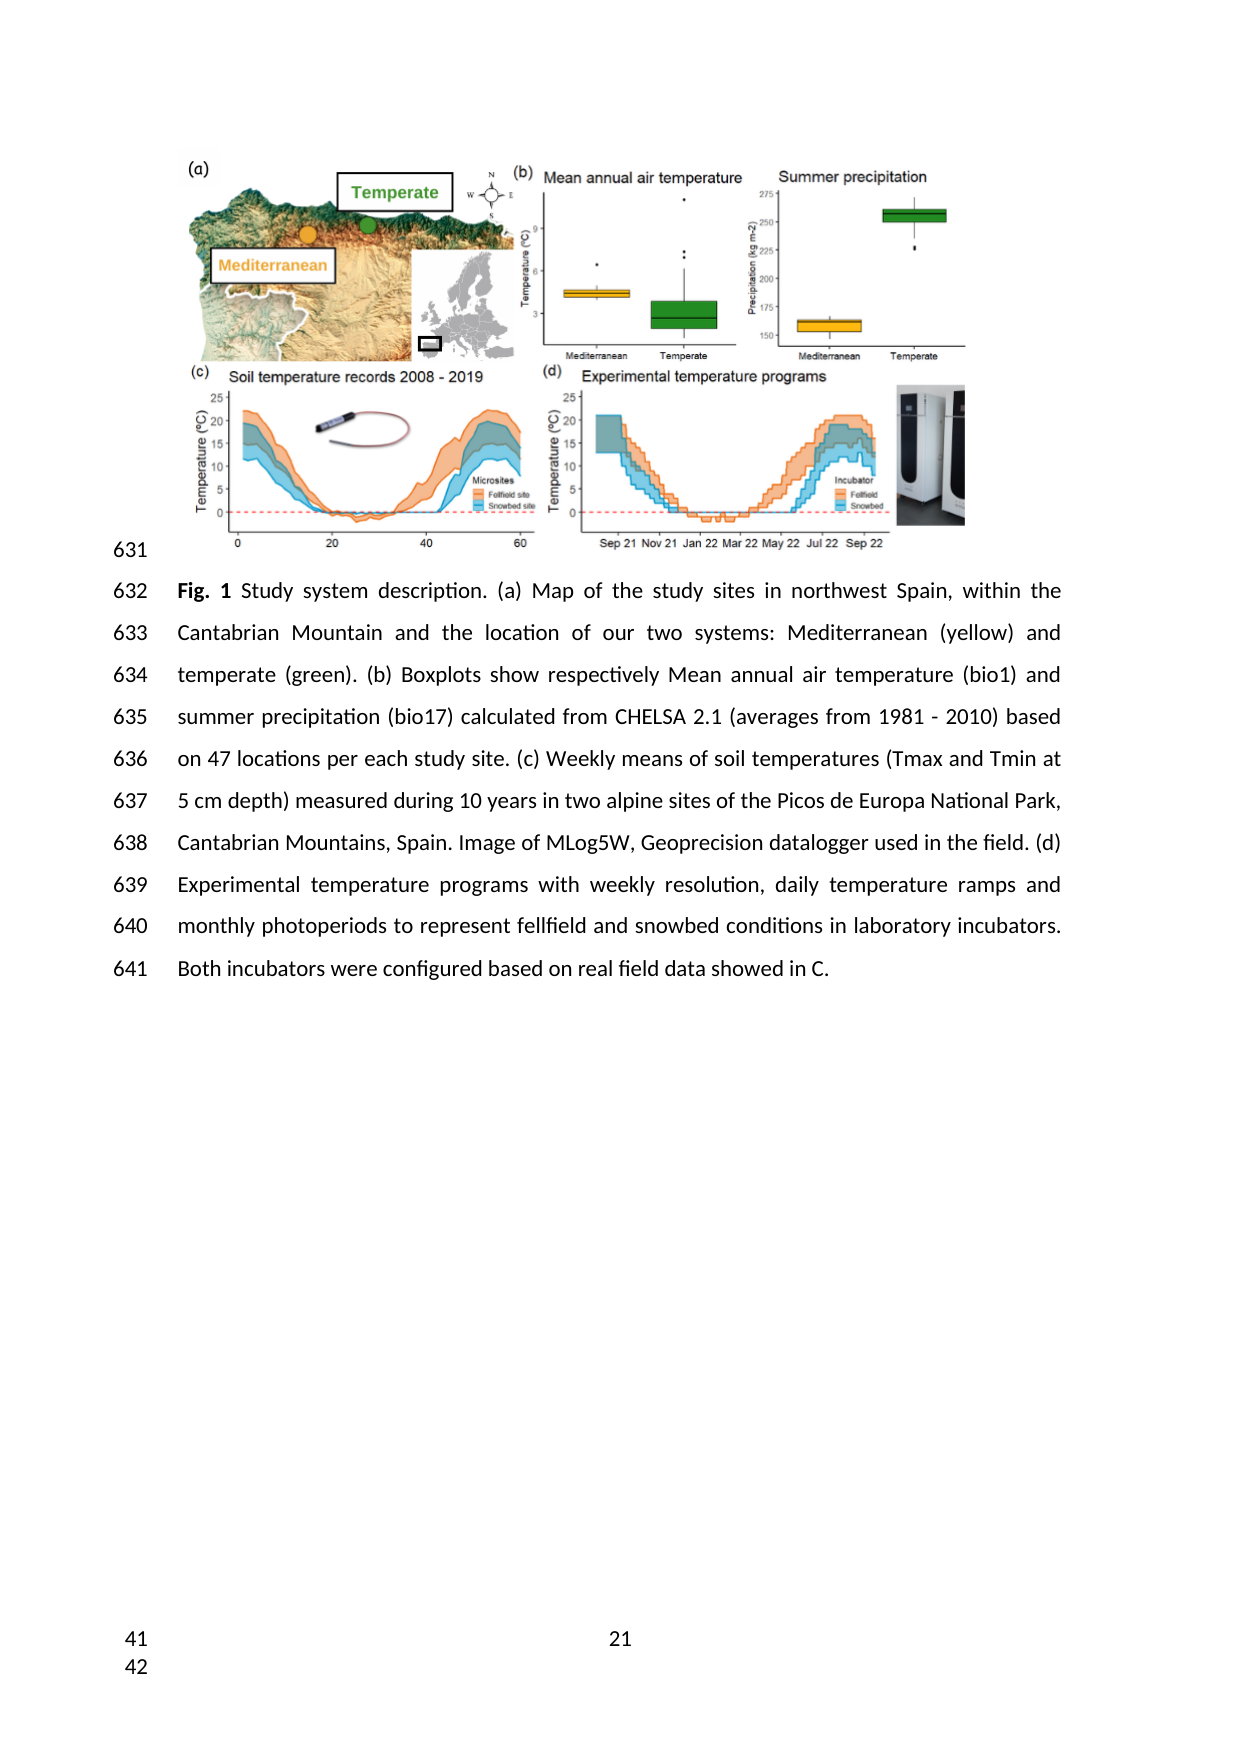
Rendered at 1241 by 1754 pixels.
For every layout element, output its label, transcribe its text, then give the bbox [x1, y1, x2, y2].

text Fig. 1 Study system description. (a) Map of the study sites in northwest Spain, within the Cantabrian Mountain and the location of our two systems: Mediterranean (yellow) and temperate (green). (b) Boxplots show respectively Mean annual air temperature (bio1) and summer precipitation (bio17) calculated from CHELSA 2.1 (averages from 1981 - 2010) based on 47 locations per each study site. (c) Weekly means of soil temperatures (Tmax and Tmin at 5 cm depth) measured during 10 years in two alpine sites of the Picos de Europa National Park, Cantabrian Mountains, Spain. Image of MLog5W, Geoprecision datalogger used in the field. (d) Experimental temperature programs with weekly resolution, daily temperature ramps and monthly photoperiods to represent fellfield and snowbed conditions in laboratory incubators. Both incubators were configured based on real field data showed in C. [177, 576, 1063, 982]
picture [177, 147, 971, 557]
